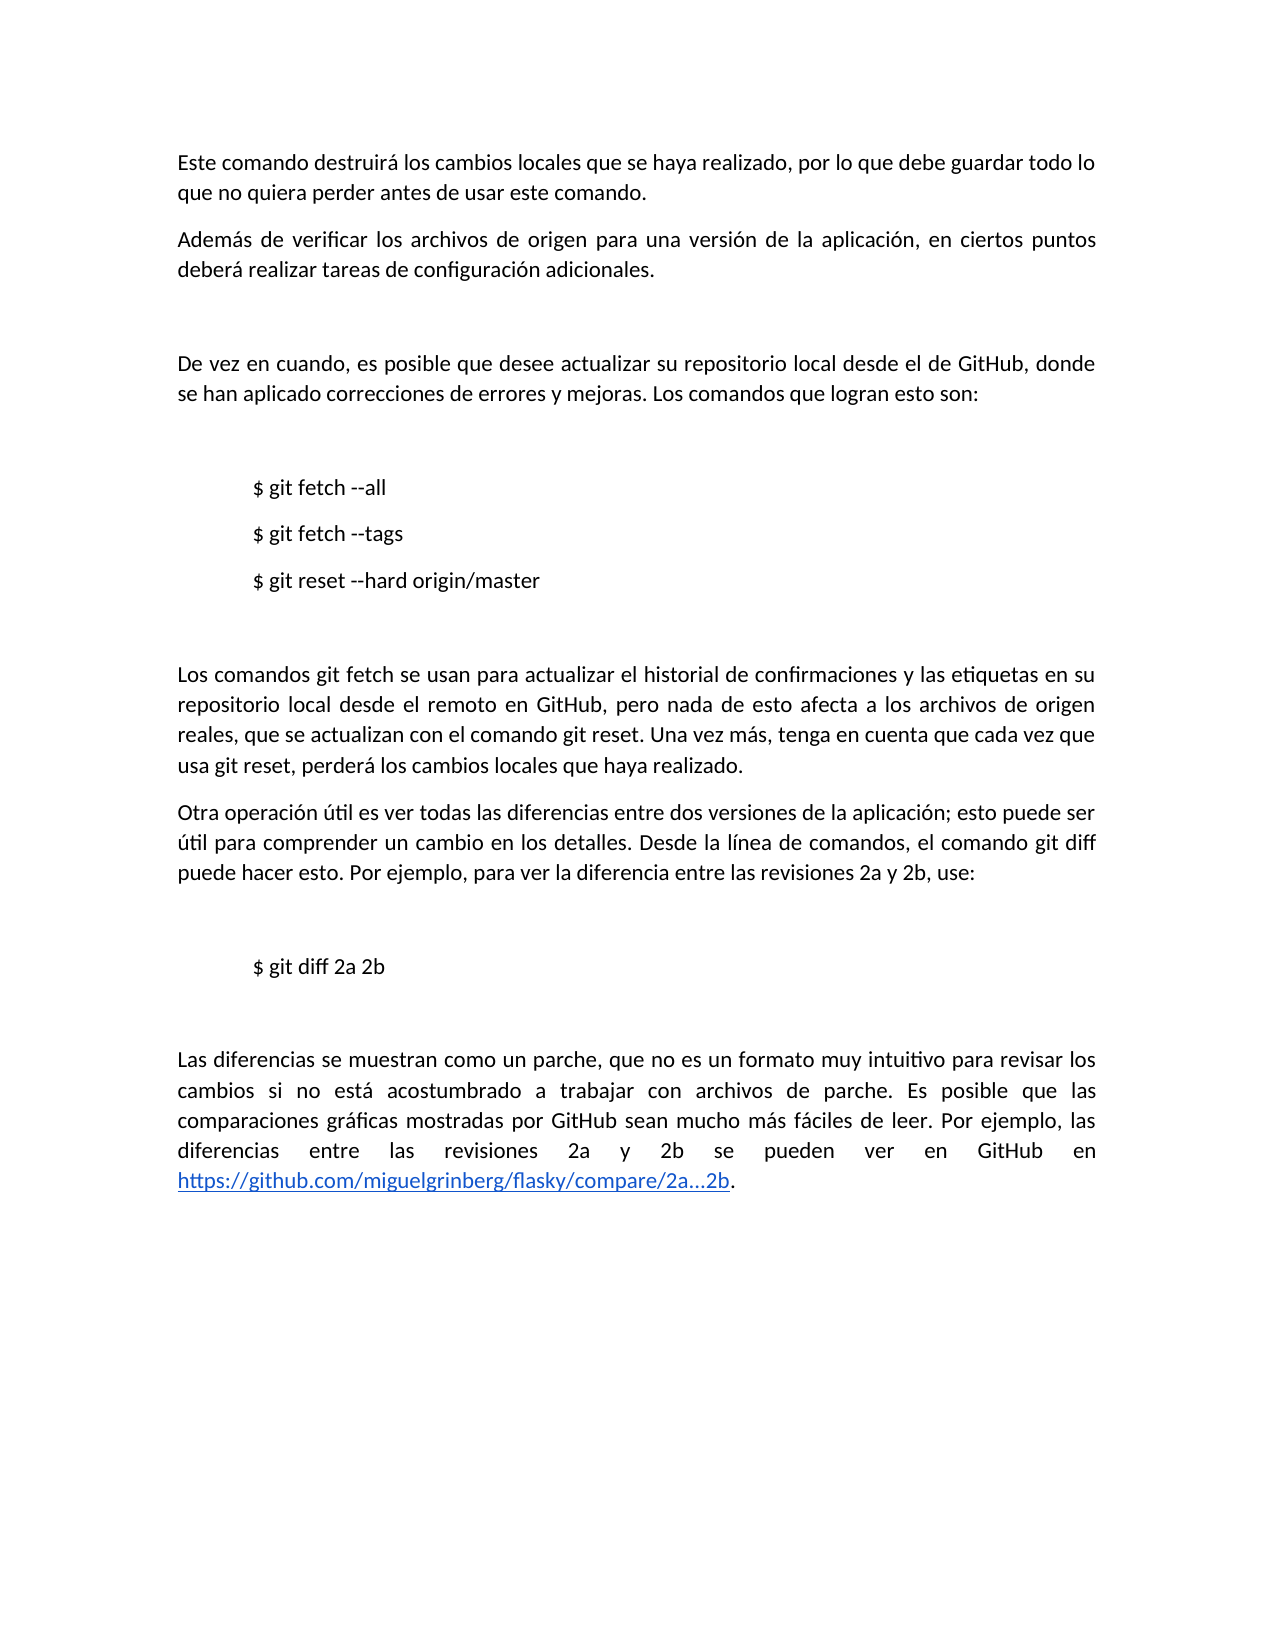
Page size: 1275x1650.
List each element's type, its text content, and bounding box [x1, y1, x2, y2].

text $ git fetch --tags [177, 519, 1098, 547]
text Otra operación útil es ver todas las diferencias entre dos versiones de la aplicación; esto puede ser útil para comprender un cambio en los detalles. Desde la línea de comandos, el comando git diff puede hacer esto. Por ejemplo, para ver la diferencia entre las revisiones 2a y 2b, use: [177, 798, 1098, 886]
text $ git diff 2a 2b [177, 952, 1098, 980]
text De vez en cuando, es posible que desee actualizar su repositorio local desde el de GitHub, donde se han aplicado correcciones de errores y mejoras. Los comandos que logran esto son: [177, 349, 1098, 407]
text Este comando destruirá los cambios locales que se haya realizado, por lo que debe guardar todo lo que no quiera perder antes de usar este comando. [177, 148, 1098, 206]
text $ git reset --hard origin/master [177, 566, 1098, 594]
text $ git fetch --all [177, 473, 1098, 501]
text Los comandos git fetch se usan para actualizar el historial de confirmaciones y las etiquetas en su repositorio local desde el remoto en GitHub, pero nada de esto afecta a los archivos de origen reales, que se actualizan con el comando git reset. Una vez más, tenga en cuenta que cada vez que usa git reset, perderá los cambios locales que haya realizado. [177, 660, 1098, 779]
text Las diferencias se muestran como un parche, que no es un formato muy intuitivo para revisar los cambios si no está acostumbrado a trabajar con archivos de parche. Es posible que las comparaciones gráficas mostradas por GitHub sean mucho más fáciles de leer. Por ejemplo, las diferencias entre las revisiones 2a y 2b se pueden ver en GitHub en https://github.com/miguelgrinberg/flasky/compare/2a...2b. [177, 1046, 1098, 1194]
text Además de verificar los archivos de origen para una versión de la aplicación, en ciertos puntos deberá realizar tareas de configuración adicionales. [177, 225, 1098, 283]
